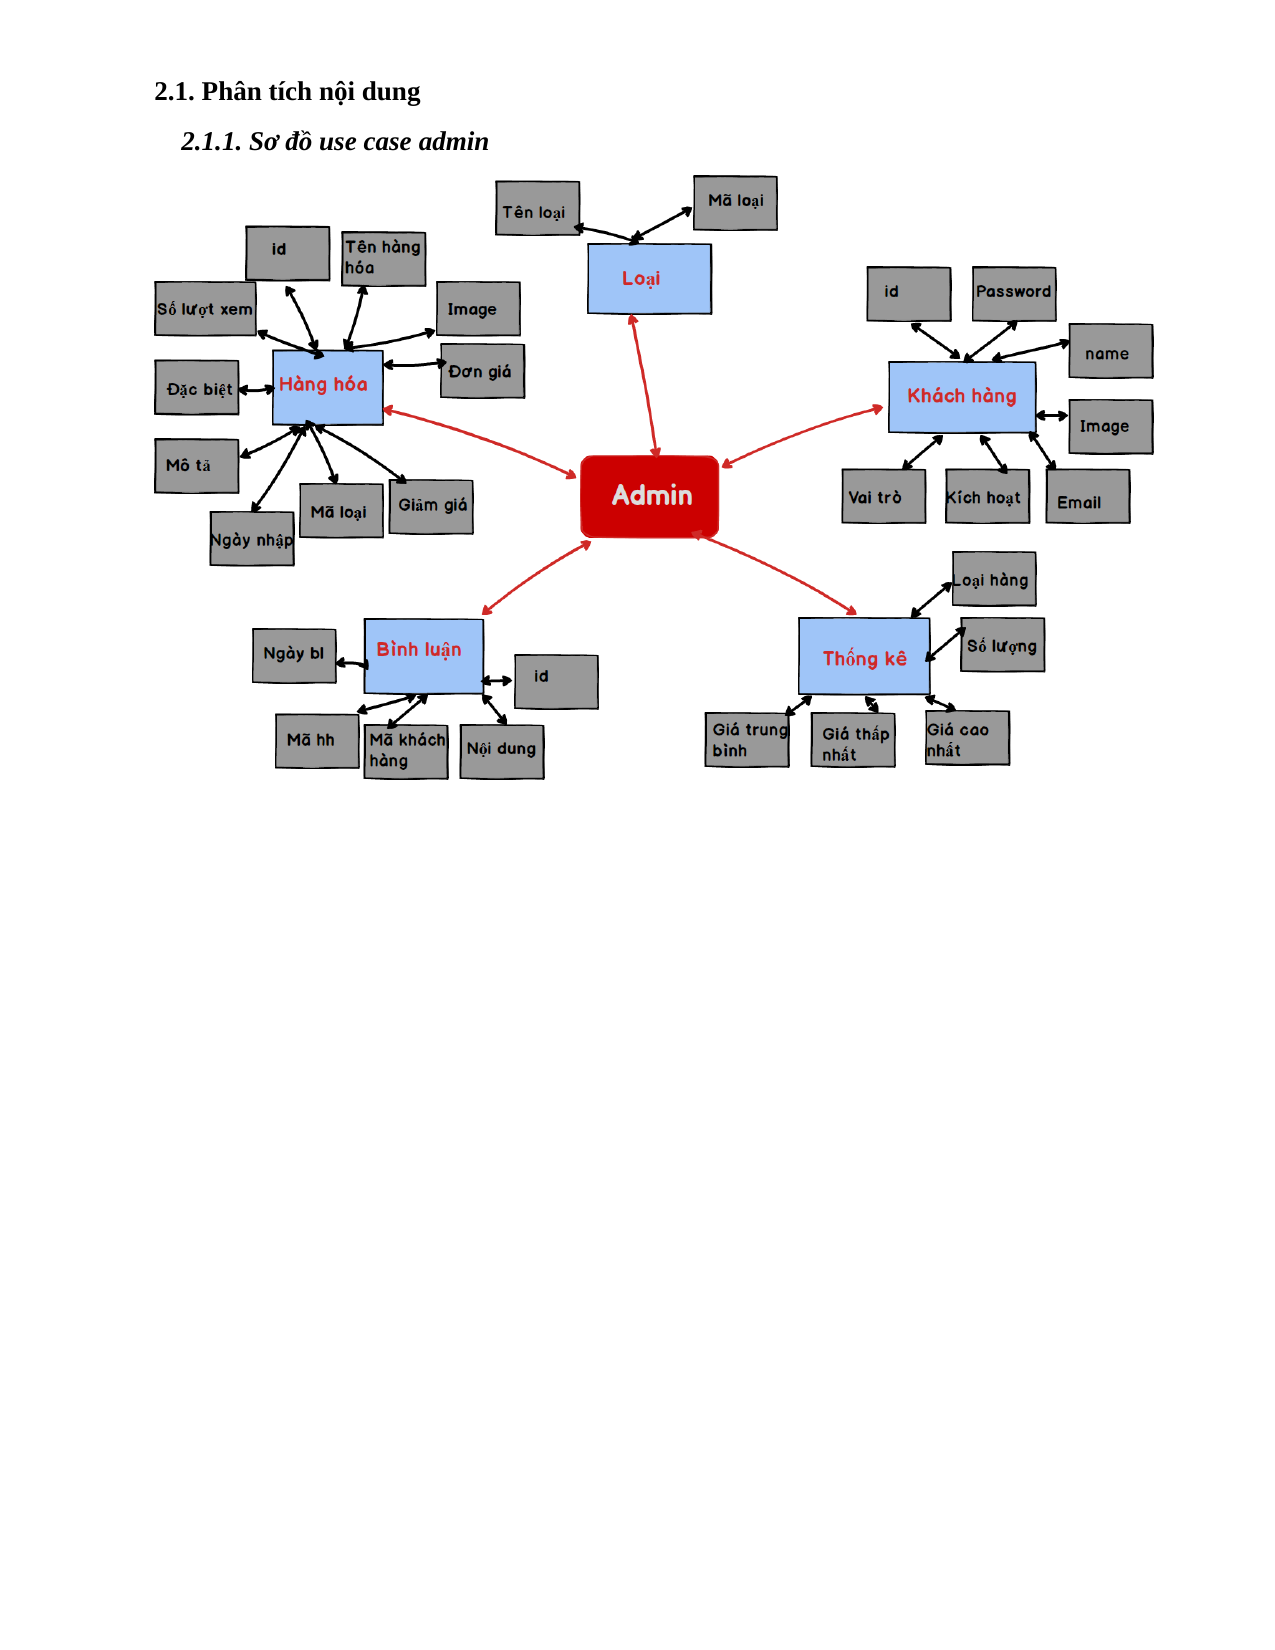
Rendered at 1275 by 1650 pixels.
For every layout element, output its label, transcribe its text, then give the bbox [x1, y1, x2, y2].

text 2.1. Phân tích nội dung [154, 75, 1181, 106]
text 2.1.1. Sơ đồ use case admin [154, 125, 1181, 156]
picture [154, 175, 1182, 784]
